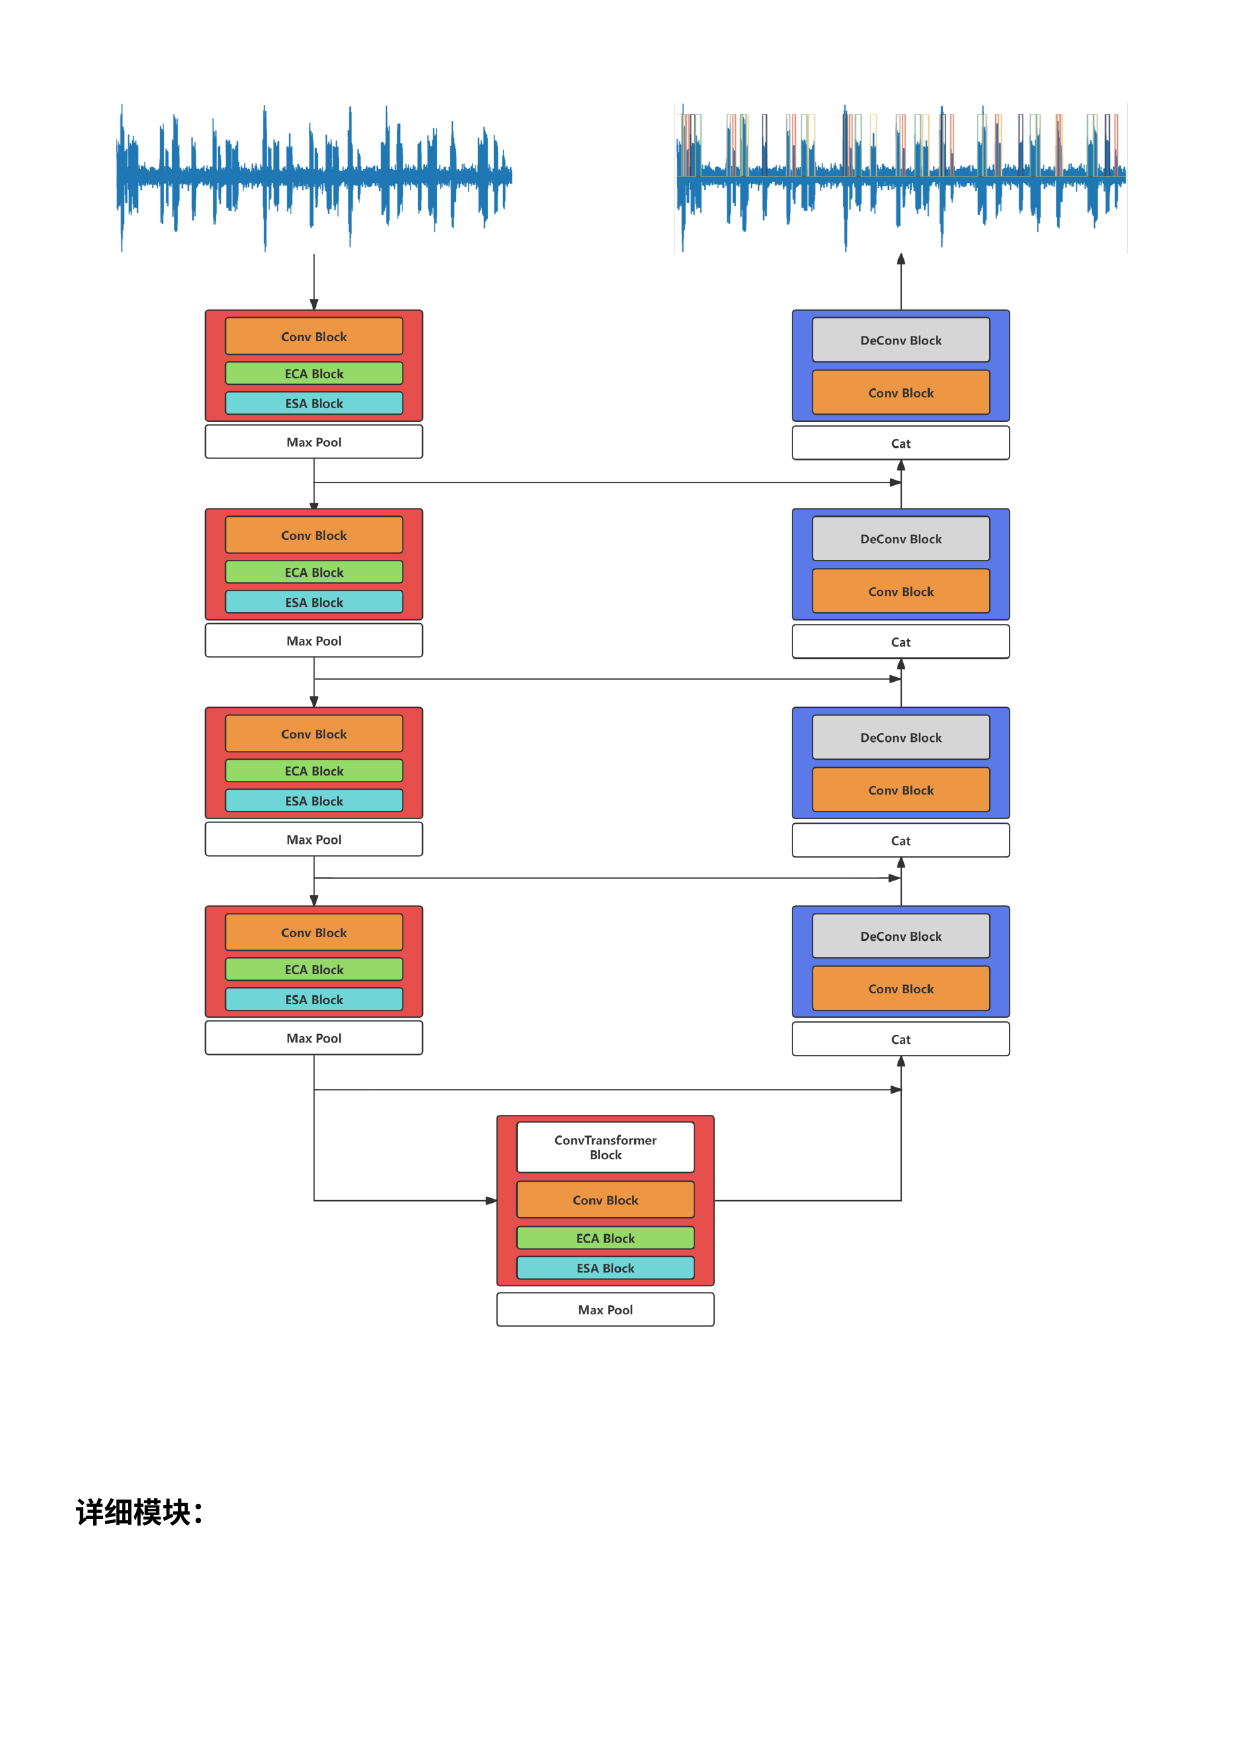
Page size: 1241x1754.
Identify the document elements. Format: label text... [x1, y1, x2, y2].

picture [91, 80, 1149, 1348]
text 详细模块： [75, 1478, 1165, 1543]
